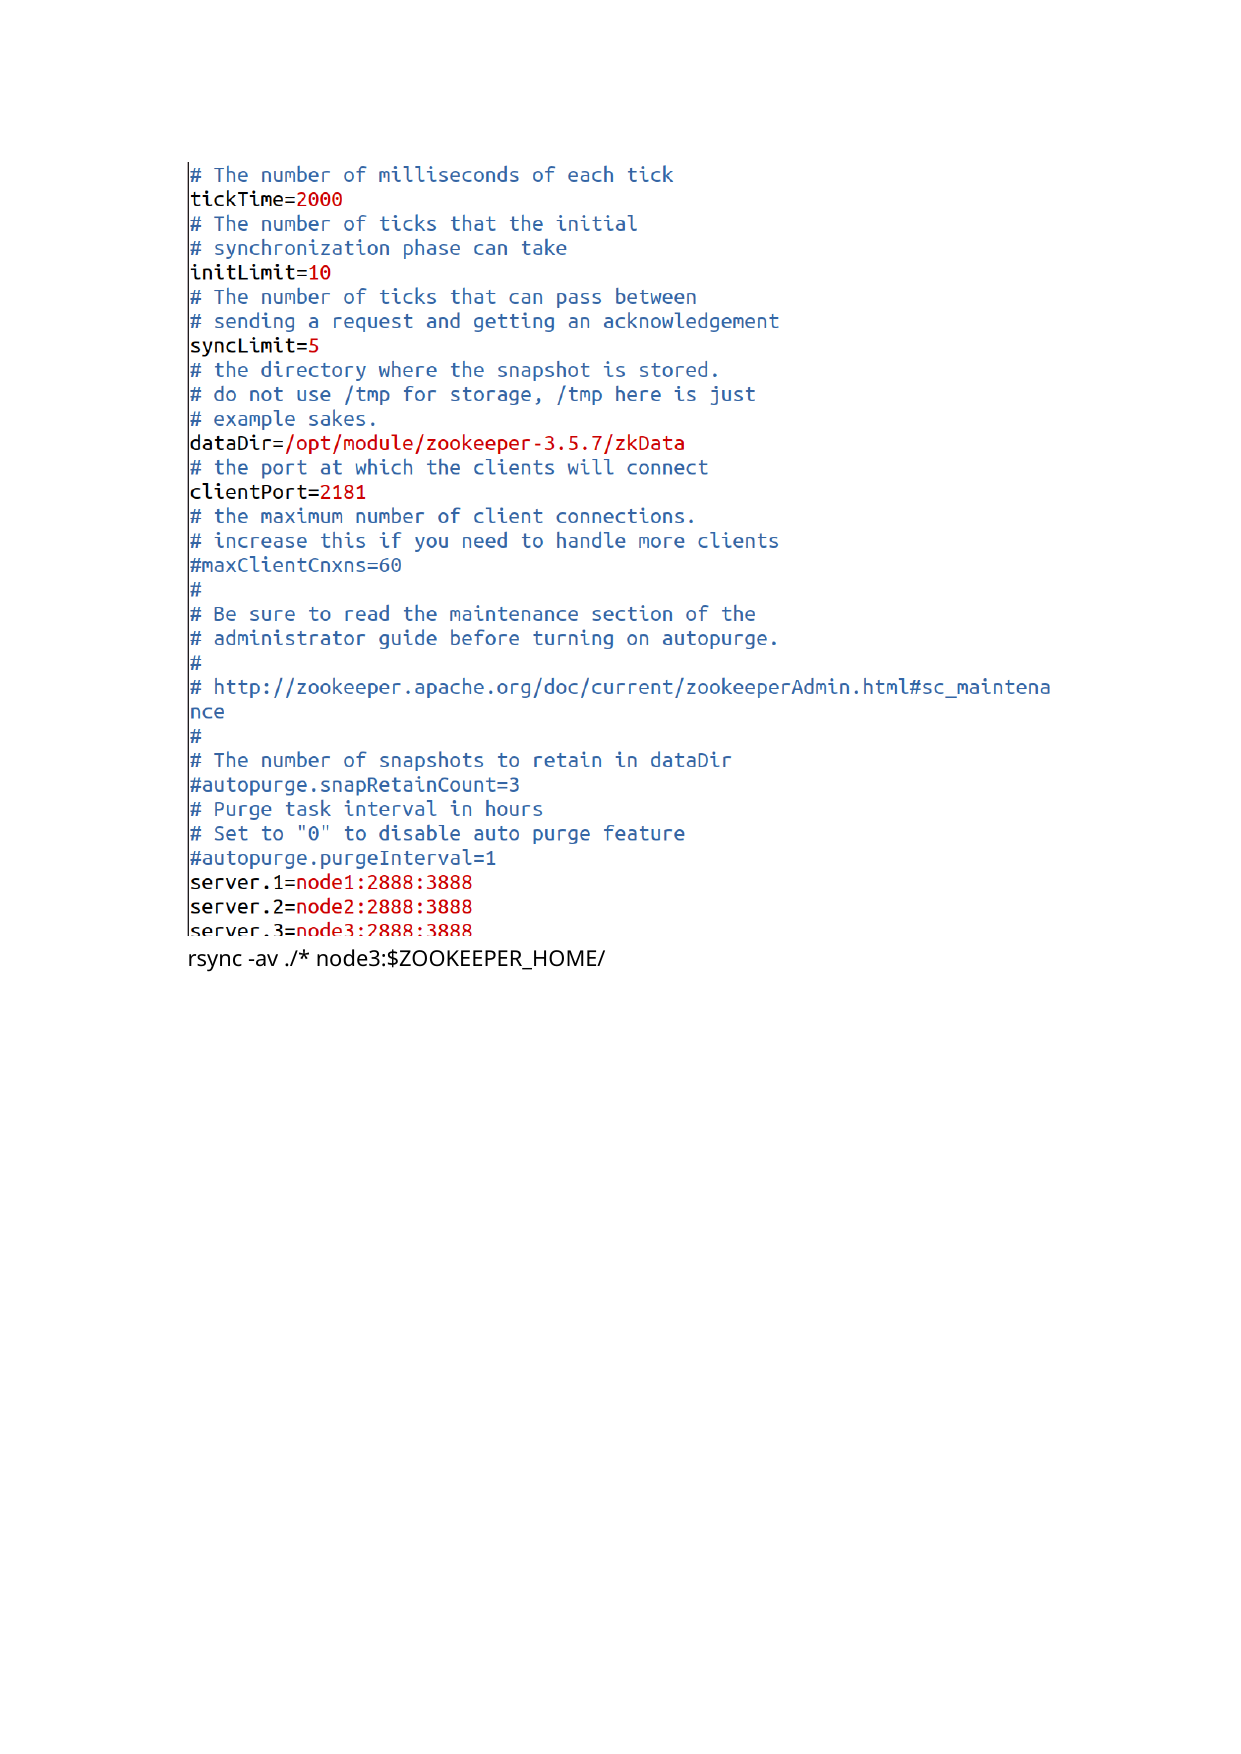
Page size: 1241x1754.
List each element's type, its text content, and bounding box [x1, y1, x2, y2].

picture [187, 162, 1053, 936]
text rsync -av ./* node3:$ZOOKEEPER_HOME/ [187, 942, 1053, 974]
